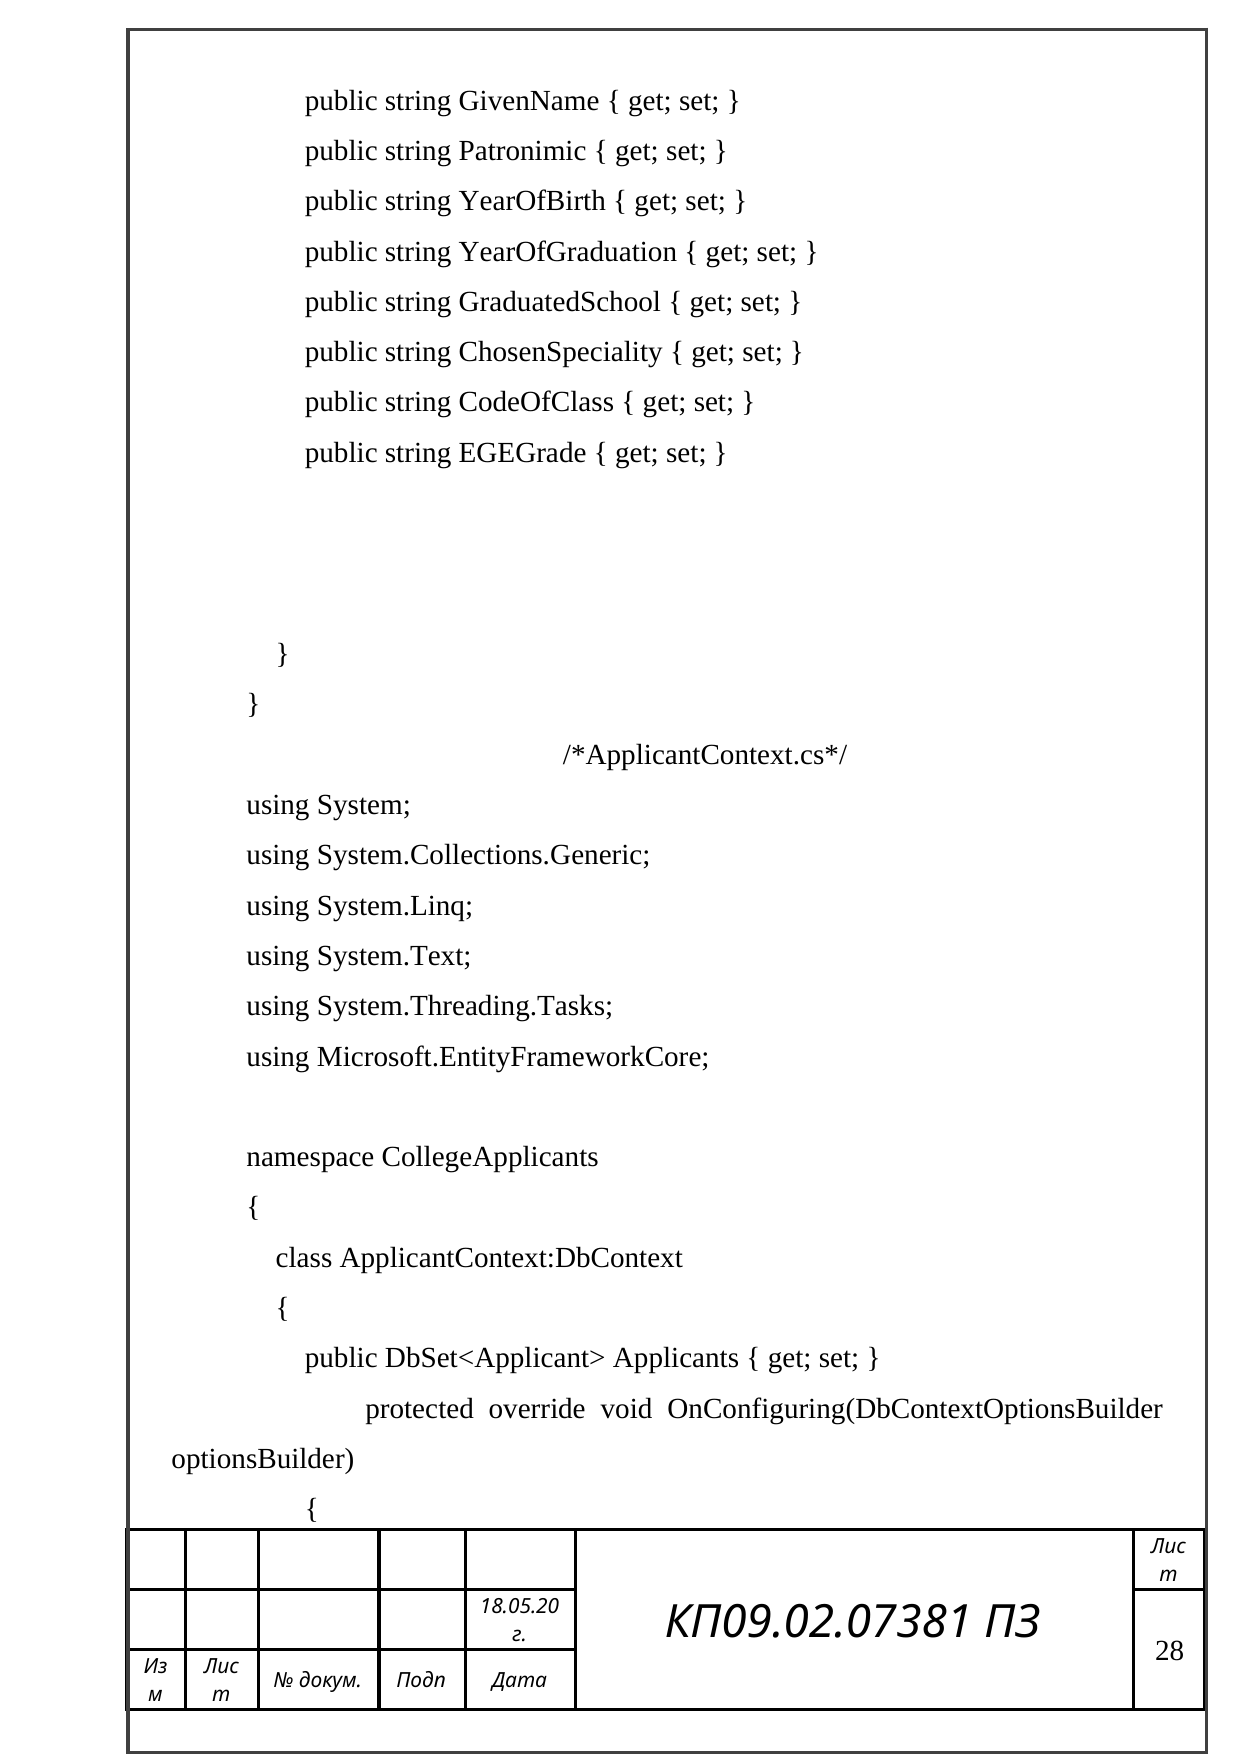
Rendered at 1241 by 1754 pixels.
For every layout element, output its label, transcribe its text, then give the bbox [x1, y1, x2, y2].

text using System.Linq; [171, 888, 1163, 921]
text } [171, 636, 1163, 670]
text public string ChosenSpeciality { get; set; } [171, 334, 1163, 368]
text using System.Collections.Generic; [171, 837, 1163, 871]
text public string YearOfBirth { get; set; } [171, 183, 1163, 217]
text public string YearOfGraduation { get; set; } [171, 234, 1163, 267]
text public string GivenName { get; set; } [171, 83, 1163, 116]
text public DbSet<Applicant> Applicants { get; set; } [171, 1341, 1163, 1374]
text using System.Text; [171, 938, 1163, 972]
text class ApplicantContext:DbContext [171, 1240, 1163, 1273]
text } [171, 686, 1163, 720]
text public string GraduatedSchool { get; set; } [171, 284, 1163, 317]
text public string CodeOfClass { get; set; } [171, 384, 1163, 418]
text public string EGEGrade { get; set; } [171, 435, 1163, 468]
text protected override void OnConfiguring(DbContextOptionsBuilder optionsBuilder) [171, 1391, 1163, 1475]
text public string Patronimic { get; set; } [171, 133, 1163, 167]
text { [171, 1290, 1163, 1324]
text using System; [171, 787, 1163, 821]
text using System.Threading.Tasks; [171, 988, 1163, 1022]
text namespace CollegeApplicants [171, 1139, 1163, 1173]
text { [171, 1189, 1163, 1223]
text /*ApplicantContext.cs*/ [171, 737, 1163, 770]
text using Microsoft.EntityFrameworkCore; [171, 1039, 1163, 1072]
text { [171, 1491, 1163, 1525]
